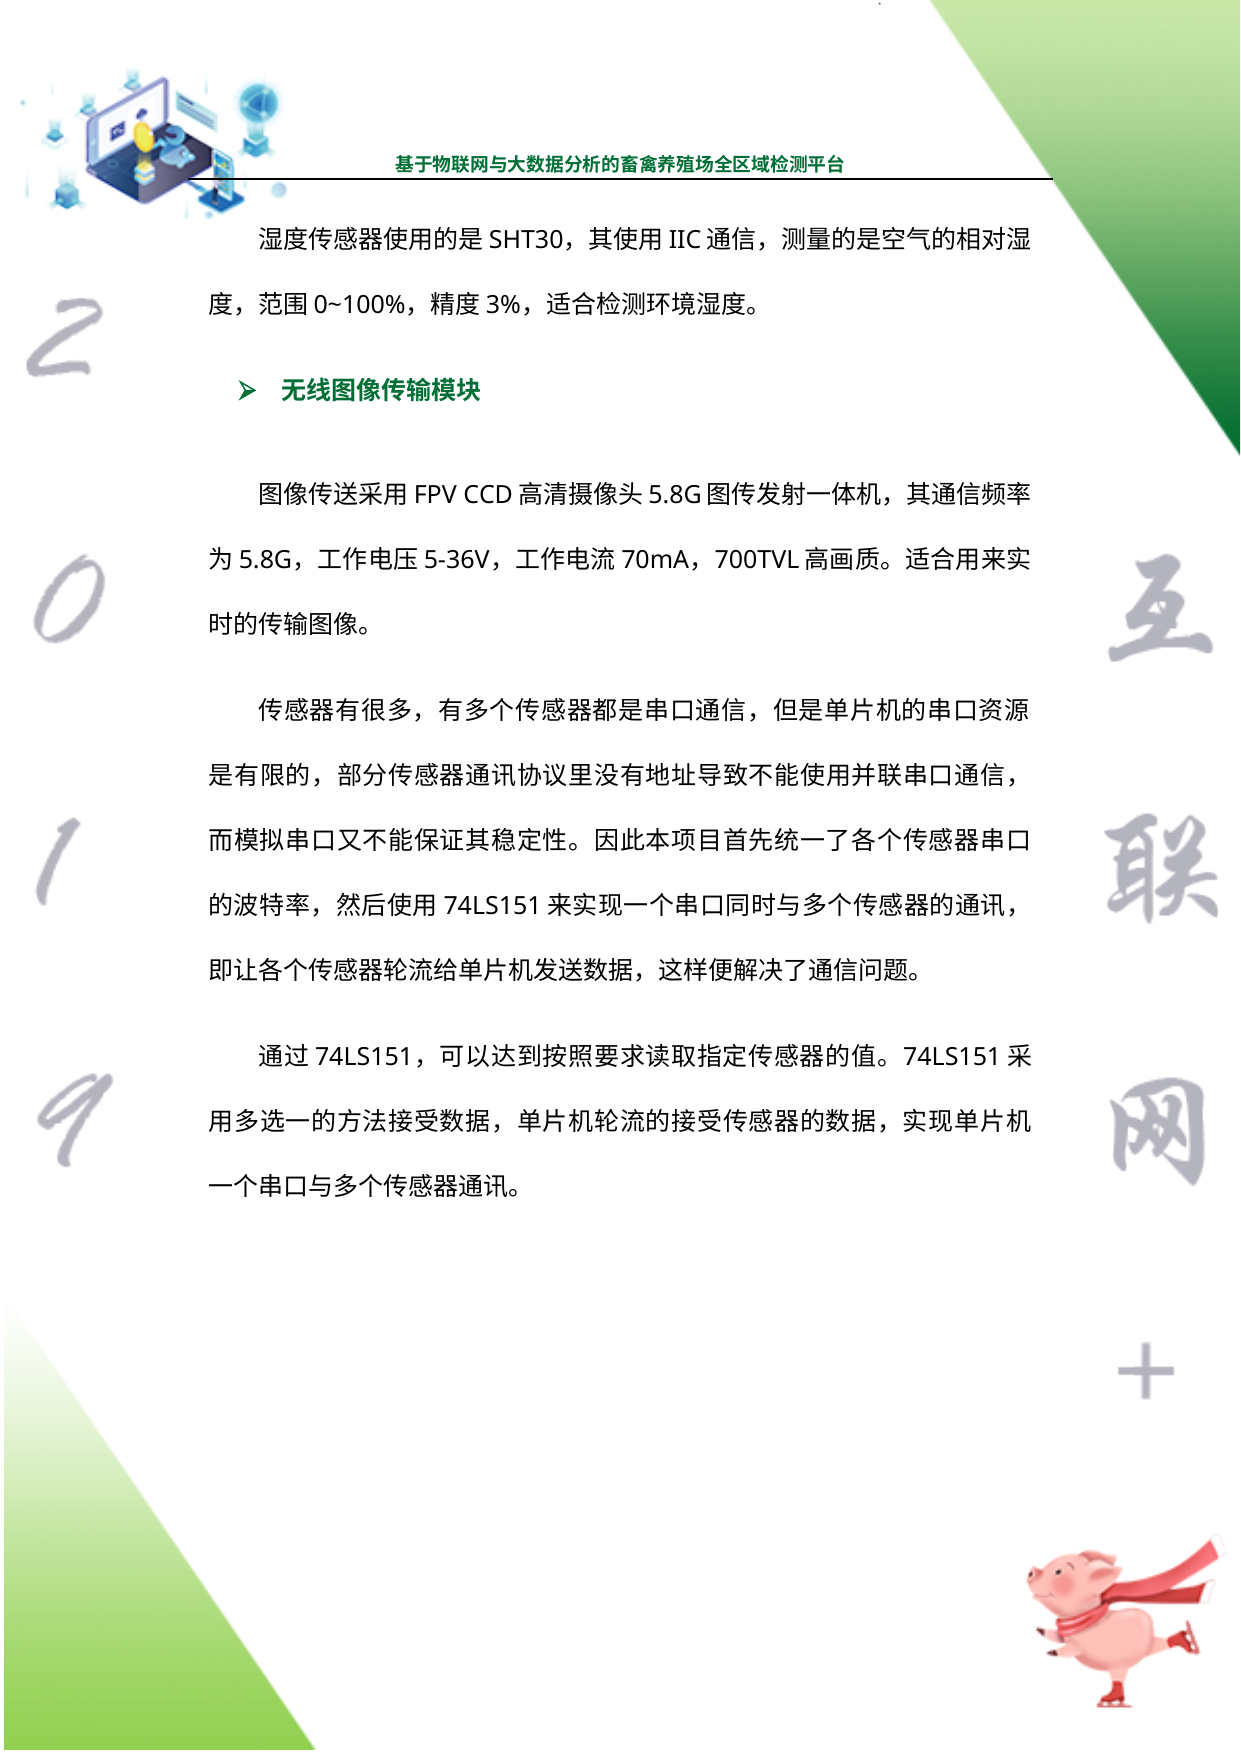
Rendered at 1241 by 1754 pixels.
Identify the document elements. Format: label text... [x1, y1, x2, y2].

picture [4, 0, 1241, 1750]
text 通过74LS151，可以达到按照要求读取指定传感器的值。74LS151采用多选一的方法接受数据，单片机轮流的接受传感器的数据，实现单片机一个串口与多个传感器通讯。 [208, 1022, 1032, 1217]
list 无线图像传输模块 [237, 356, 1053, 421]
text 传感器有很多，有多个传感器都是串口通信，但是单片机的串口资源是有限的，部分传感器通讯协议里没有地址导致不能使用并联串口通信，而模拟串口又不能保证其稳定性。因此本项目首先统一了各个传感器串口的波特率，然后使用74LS151来实现一个串口同时与多个传感器的通讯，即让各个传感器轮流给单片机发送数据，这样便解决了通信问题。 [208, 676, 1032, 1001]
text 图像传送采用FPV CCD高清摄像头5.8G图传发射一体机，其通信频率为5.8G，工作电压5-36V，工作电流70mA，700TVL高画质。适合用来实时的传输图像。 [208, 460, 1032, 655]
text 湿度传感器使用的是SHT30，其使用IIC通信，测量的是空气的相对湿度，范围0~100%，精度3%，适合检测环境湿度。 [208, 205, 1032, 335]
